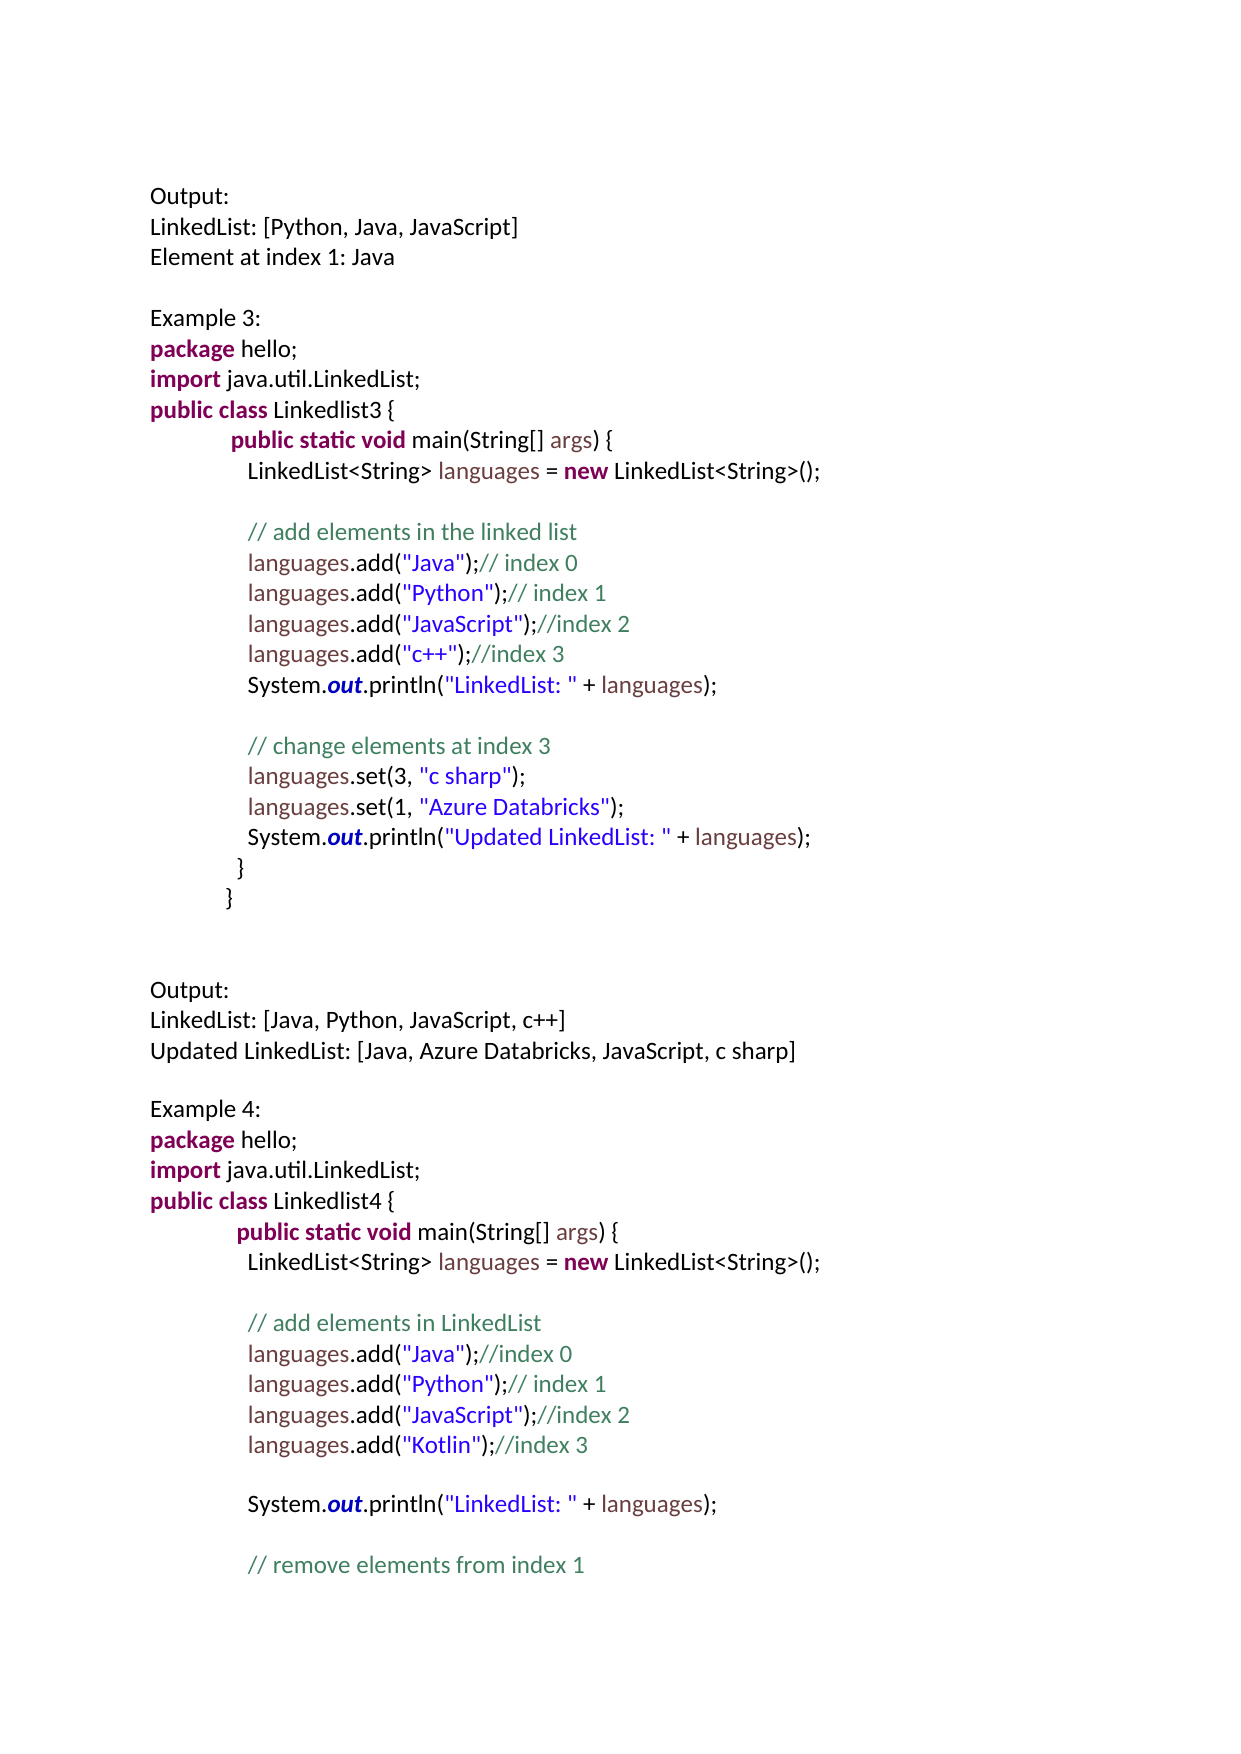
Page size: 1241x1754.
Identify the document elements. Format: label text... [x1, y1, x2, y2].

text languages.add("Java");// index 0 [150, 547, 1090, 577]
text } [150, 882, 1090, 913]
text languages.set(1, "Azure Databricks"); [150, 791, 1090, 821]
text LinkedList<String> languages = new LinkedList<String>(); [150, 455, 1090, 486]
text LinkedList: [Python, Java, JavaScript] [150, 211, 1090, 242]
text // add elements in LinkedList [150, 1307, 1090, 1338]
text LinkedList: [Java, Python, JavaScript, c++] [150, 1004, 1090, 1035]
text Example 4: [150, 1094, 1090, 1124]
text import java.util.LinkedList; [150, 364, 1090, 394]
text import java.util.LinkedList; [150, 1155, 1090, 1185]
text public static void main(String[] args) { [150, 425, 1090, 455]
text } [150, 852, 1090, 882]
text languages.set(3, "c sharp"); [150, 760, 1090, 791]
text public class Linkedlist4 { [150, 1185, 1090, 1216]
text // add elements in the linked list [150, 516, 1090, 547]
text LinkedList<String> languages = new LinkedList<String>(); [150, 1246, 1090, 1277]
text package hello; [150, 333, 1090, 364]
text // change elements at index 3 [150, 730, 1090, 760]
text System.out.println("LinkedList: " + languages); [150, 1488, 1090, 1518]
text public static void main(String[] args) { [150, 1216, 1090, 1246]
text System.out.println("Updated LinkedList: " + languages); [150, 821, 1090, 852]
text Updated LinkedList: [Java, Azure Databricks, JavaScript, c sharp] [150, 1035, 1090, 1066]
text languages.add("Python");// index 1 [150, 577, 1090, 608]
text languages.add("Kotlin");//index 3 [150, 1429, 1090, 1460]
text package hello; [150, 1124, 1090, 1155]
text languages.add("c++");//index 3 [150, 638, 1090, 669]
text languages.add("JavaScript");//index 2 [150, 1399, 1090, 1429]
text // remove elements from index 1 [150, 1549, 1090, 1579]
text languages.add("JavaScript");//index 2 [150, 608, 1090, 638]
text Element at index 1: Java [150, 242, 1090, 272]
text languages.add("Java");//index 0 [150, 1338, 1090, 1368]
text Output: [150, 974, 1090, 1004]
text languages.add("Python");// index 1 [150, 1368, 1090, 1399]
text Example 3: [150, 303, 1090, 333]
text public class Linkedlist3 { [150, 394, 1090, 425]
text Output: [150, 181, 1090, 211]
text System.out.println("LinkedList: " + languages); [150, 669, 1090, 699]
